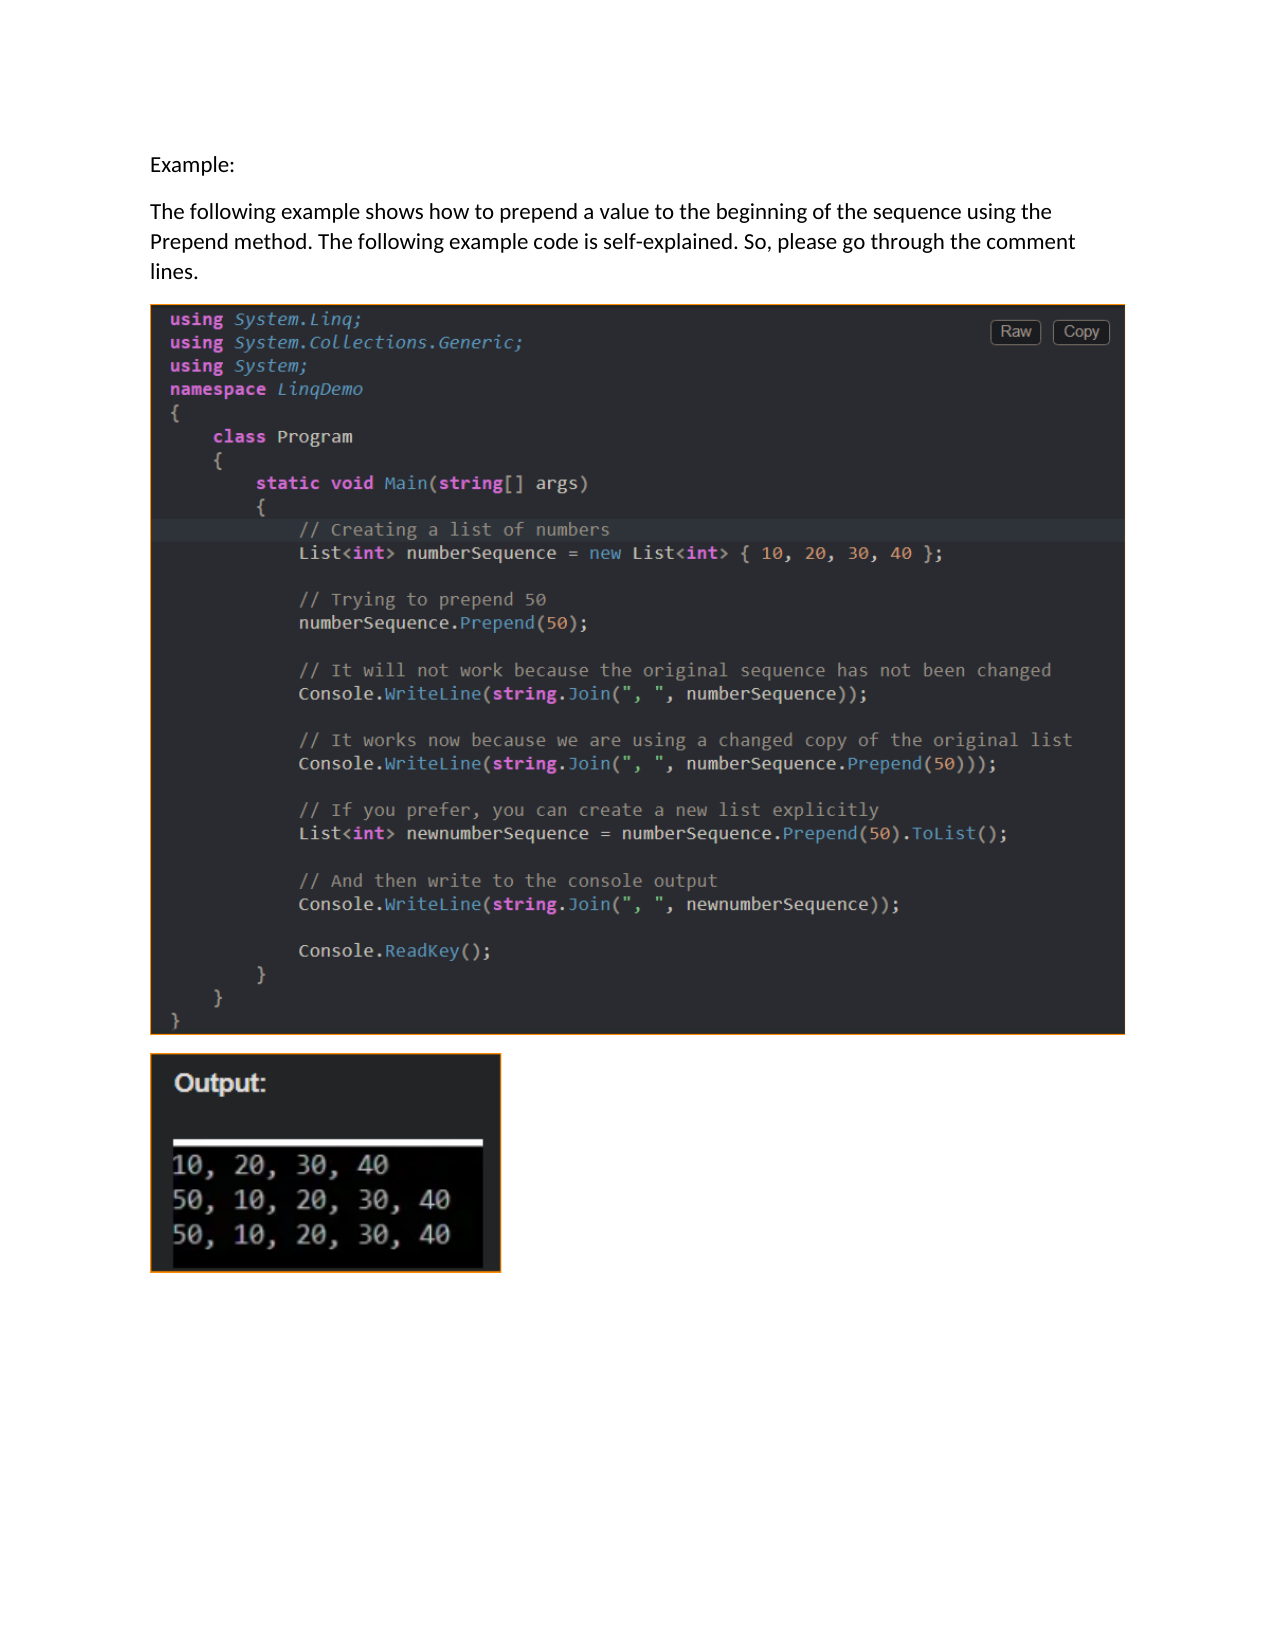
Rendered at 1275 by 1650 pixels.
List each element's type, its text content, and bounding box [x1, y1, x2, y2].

text Example: [150, 150, 1125, 178]
picture [150, 304, 1125, 1035]
picture [150, 1053, 502, 1273]
text The following example shows how to prepend a value to the beginning of the sequence using the Prepend method. The following example code is self-explained. So, please go through the comment lines. [150, 197, 1125, 285]
